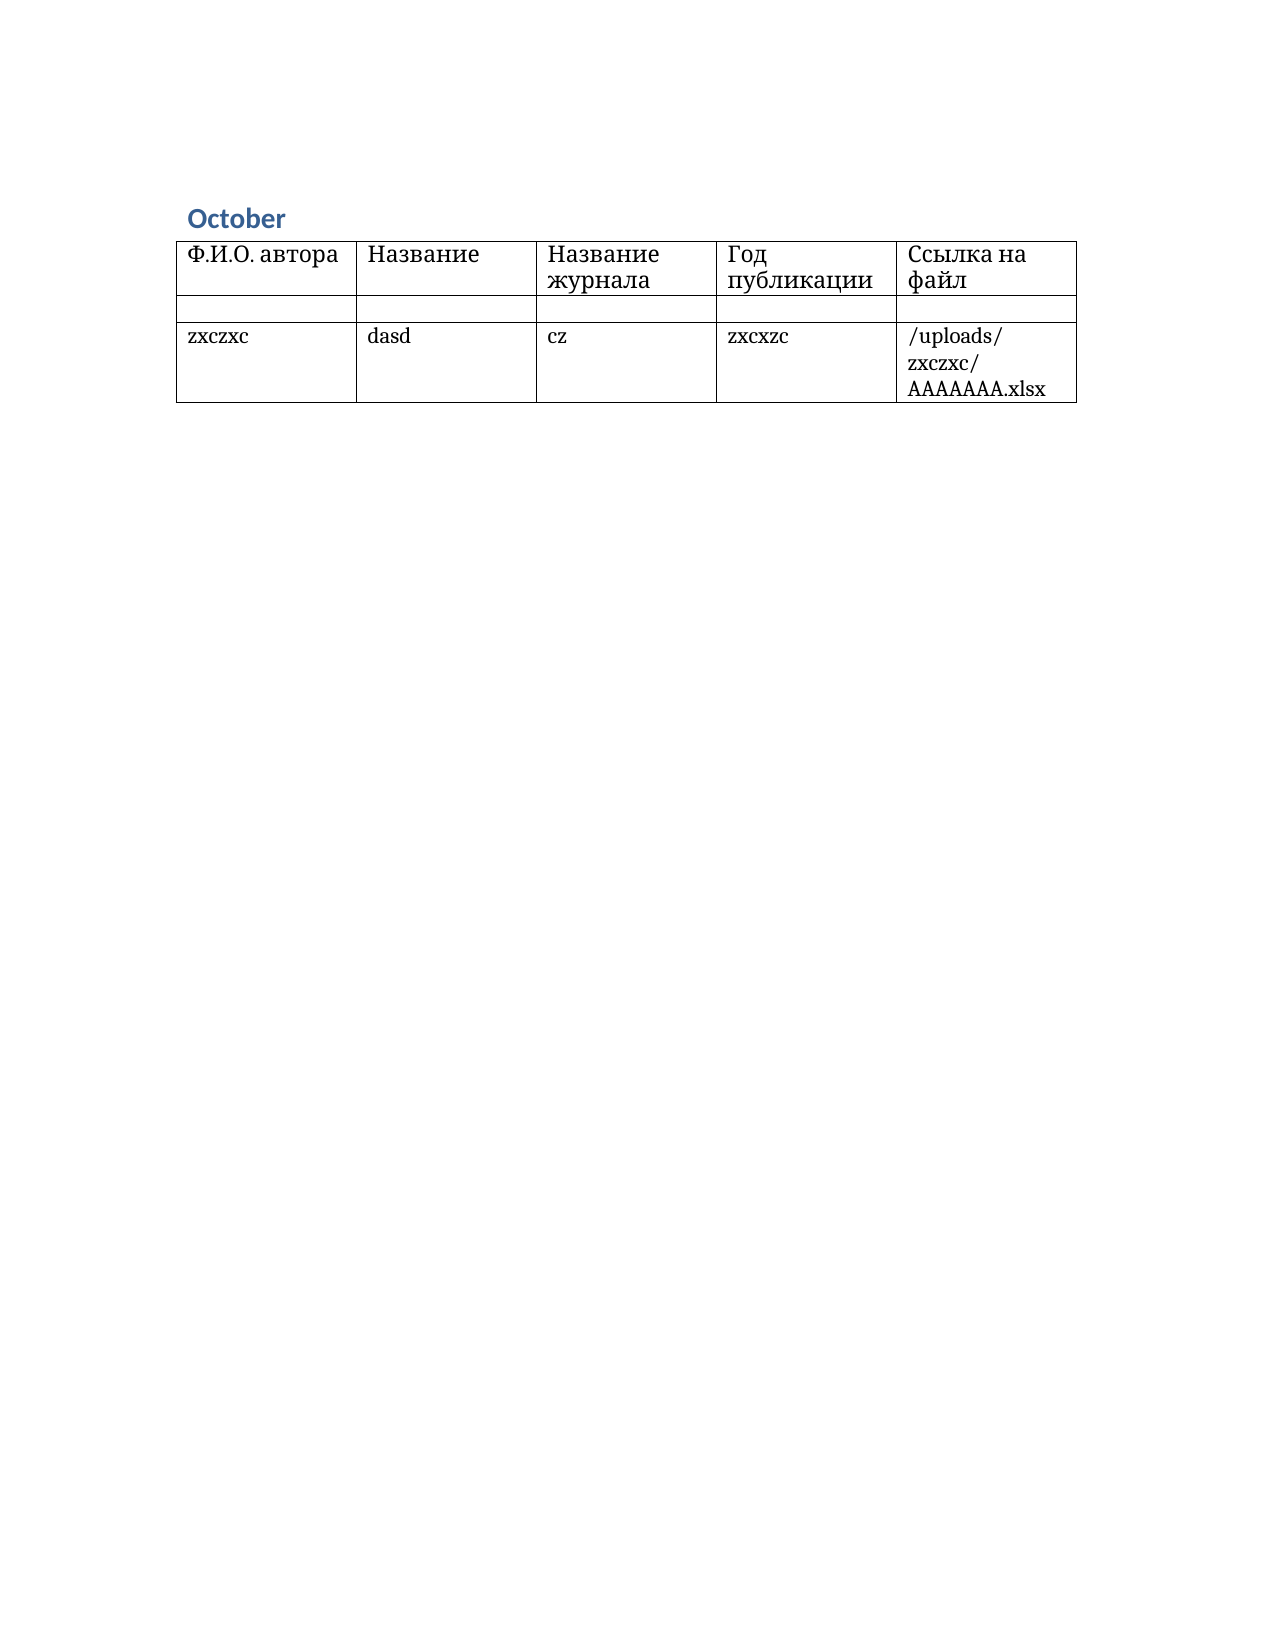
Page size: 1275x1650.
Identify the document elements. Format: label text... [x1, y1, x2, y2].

table_header Ссылка на файл [897, 242, 1076, 295]
table_header Год публикации [717, 242, 896, 295]
table_cell [717, 296, 896, 322]
table_header Название [357, 242, 536, 295]
table_cell zxczxc [177, 323, 356, 402]
table_cell /uploads/zxczxc/AAAAAAA.xlsx [897, 323, 1076, 402]
table_cell dasd [357, 323, 536, 402]
table_cell [357, 296, 536, 322]
table_cell [897, 296, 1076, 322]
table_cell cz [537, 323, 716, 402]
table_header Ф.И.О. автора [177, 242, 356, 295]
table_cell zxcxzc [717, 323, 896, 402]
table_header Название журнала [537, 242, 716, 295]
table_cell [177, 296, 356, 322]
subtitle October [187, 200, 1087, 236]
table_cell [537, 296, 716, 322]
